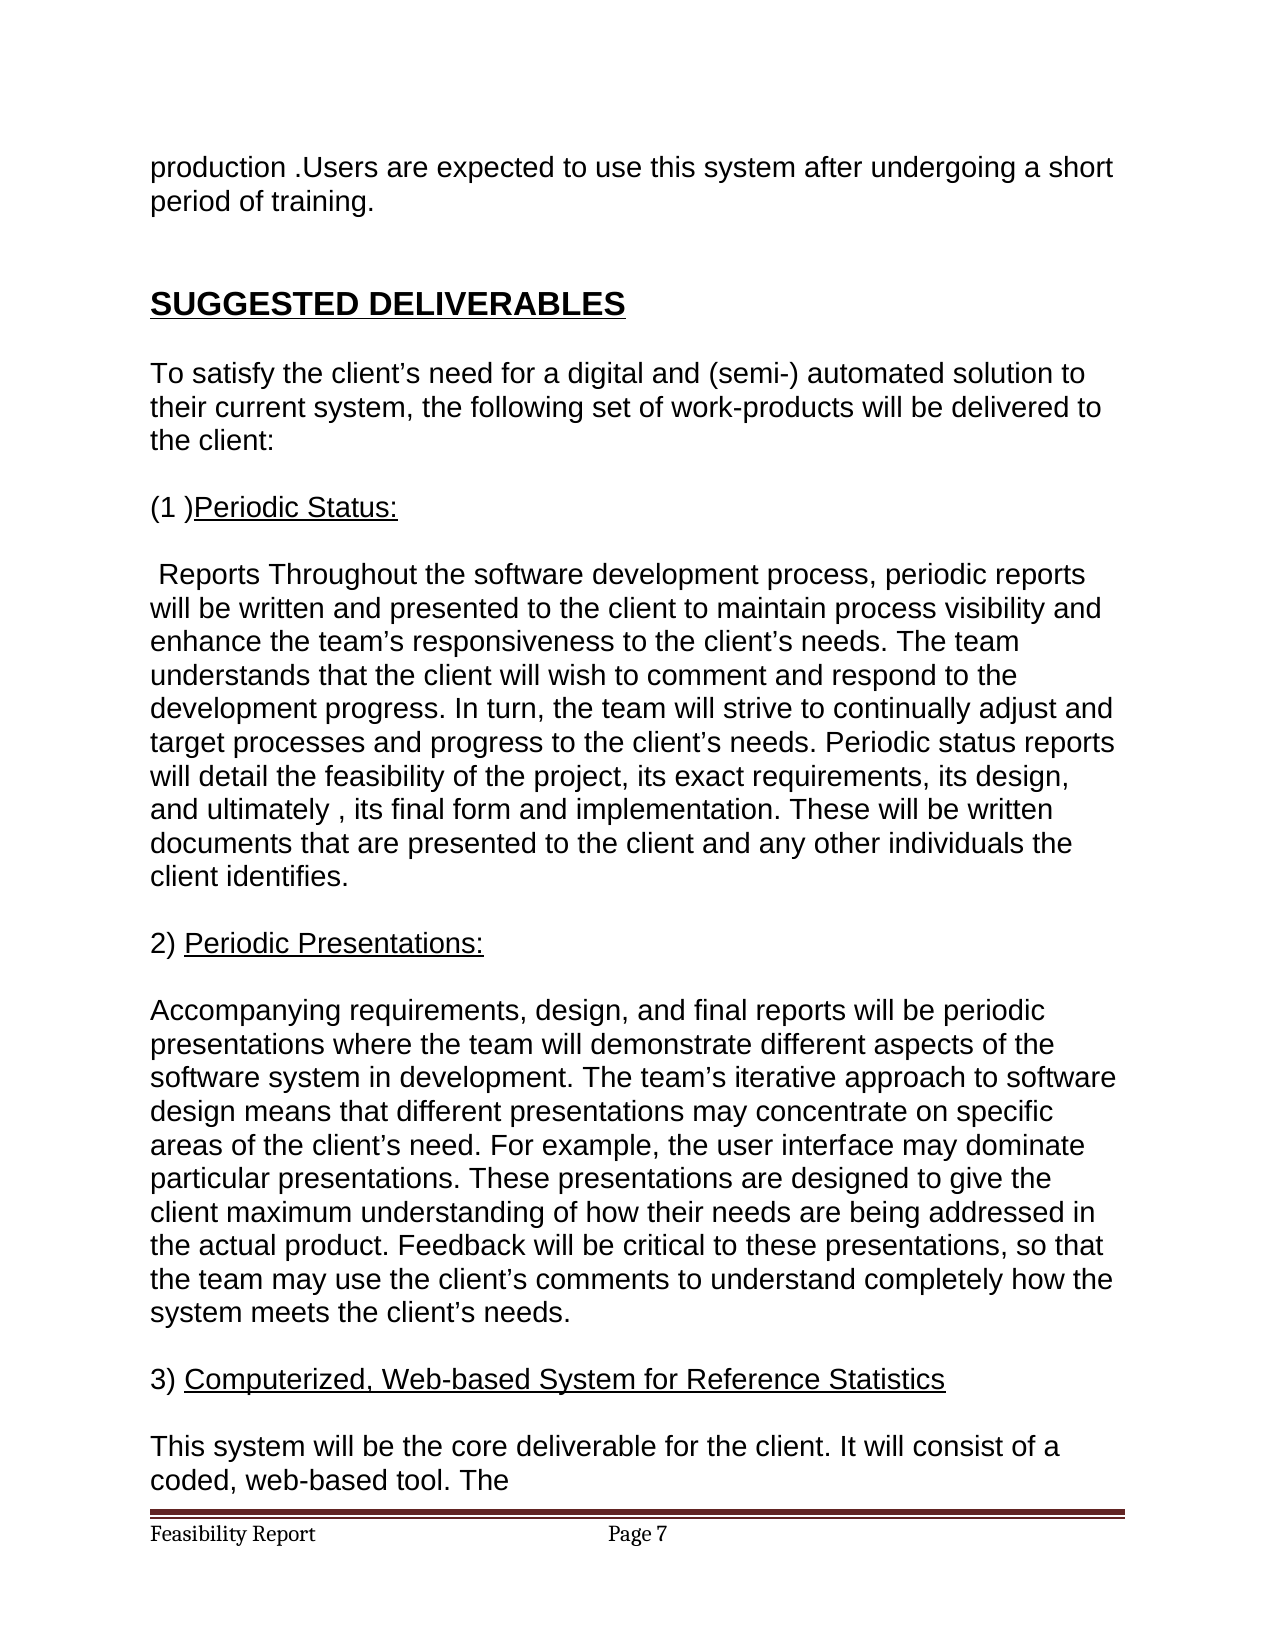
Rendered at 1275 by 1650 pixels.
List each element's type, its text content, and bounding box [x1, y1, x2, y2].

text SUGGESTED DELIVERABLES [150, 284, 1125, 323]
text This system will be the core deliverable for the client. It will consist of a coded, web-based tool. The [150, 1429, 1125, 1497]
text 2) Periodic Presentations: [150, 926, 1125, 960]
text To satisfy the client’s need for a digital and (semi-) automated solution to their current system, the following set of work-products will be delivered to the client: [150, 356, 1125, 457]
text Reports Throughout the software development process, periodic reports will be written and presented to the client to maintain process visibility and enhance the team’s responsiveness to the client’s needs. The team understands that the client will wish to comment and respond to the development progress. In turn, the team will strive to continually adjust and target processes and progress to the client’s needs. Periodic status reports will detail the feasibility of the project, its exact requirements, its design, and ultimately , its final form and implementation. These will be written documents that are presented to the client and any other individuals the client identifies. [150, 557, 1125, 893]
text (1 )Periodic Status: [150, 490, 1125, 524]
text Accompanying requirements, design, and final reports will be periodic presentations where the team will demonstrate different aspects of the software system in development. The team’s iterative approach to software design means that different presentations may concentrate on specific areas of the client’s need. For example, the user interface may dominate particular presentations. These presentations are designed to give the client maximum understanding of how their needs are being addressed in the actual product. Feedback will be critical to these presentations, so that the team may use the client’s comments to understand completely how the system meets the client’s needs. [150, 993, 1125, 1329]
text 3) Computerized, Web-based System for Reference Statistics [150, 1362, 1125, 1396]
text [150, 150, 1125, 217]
